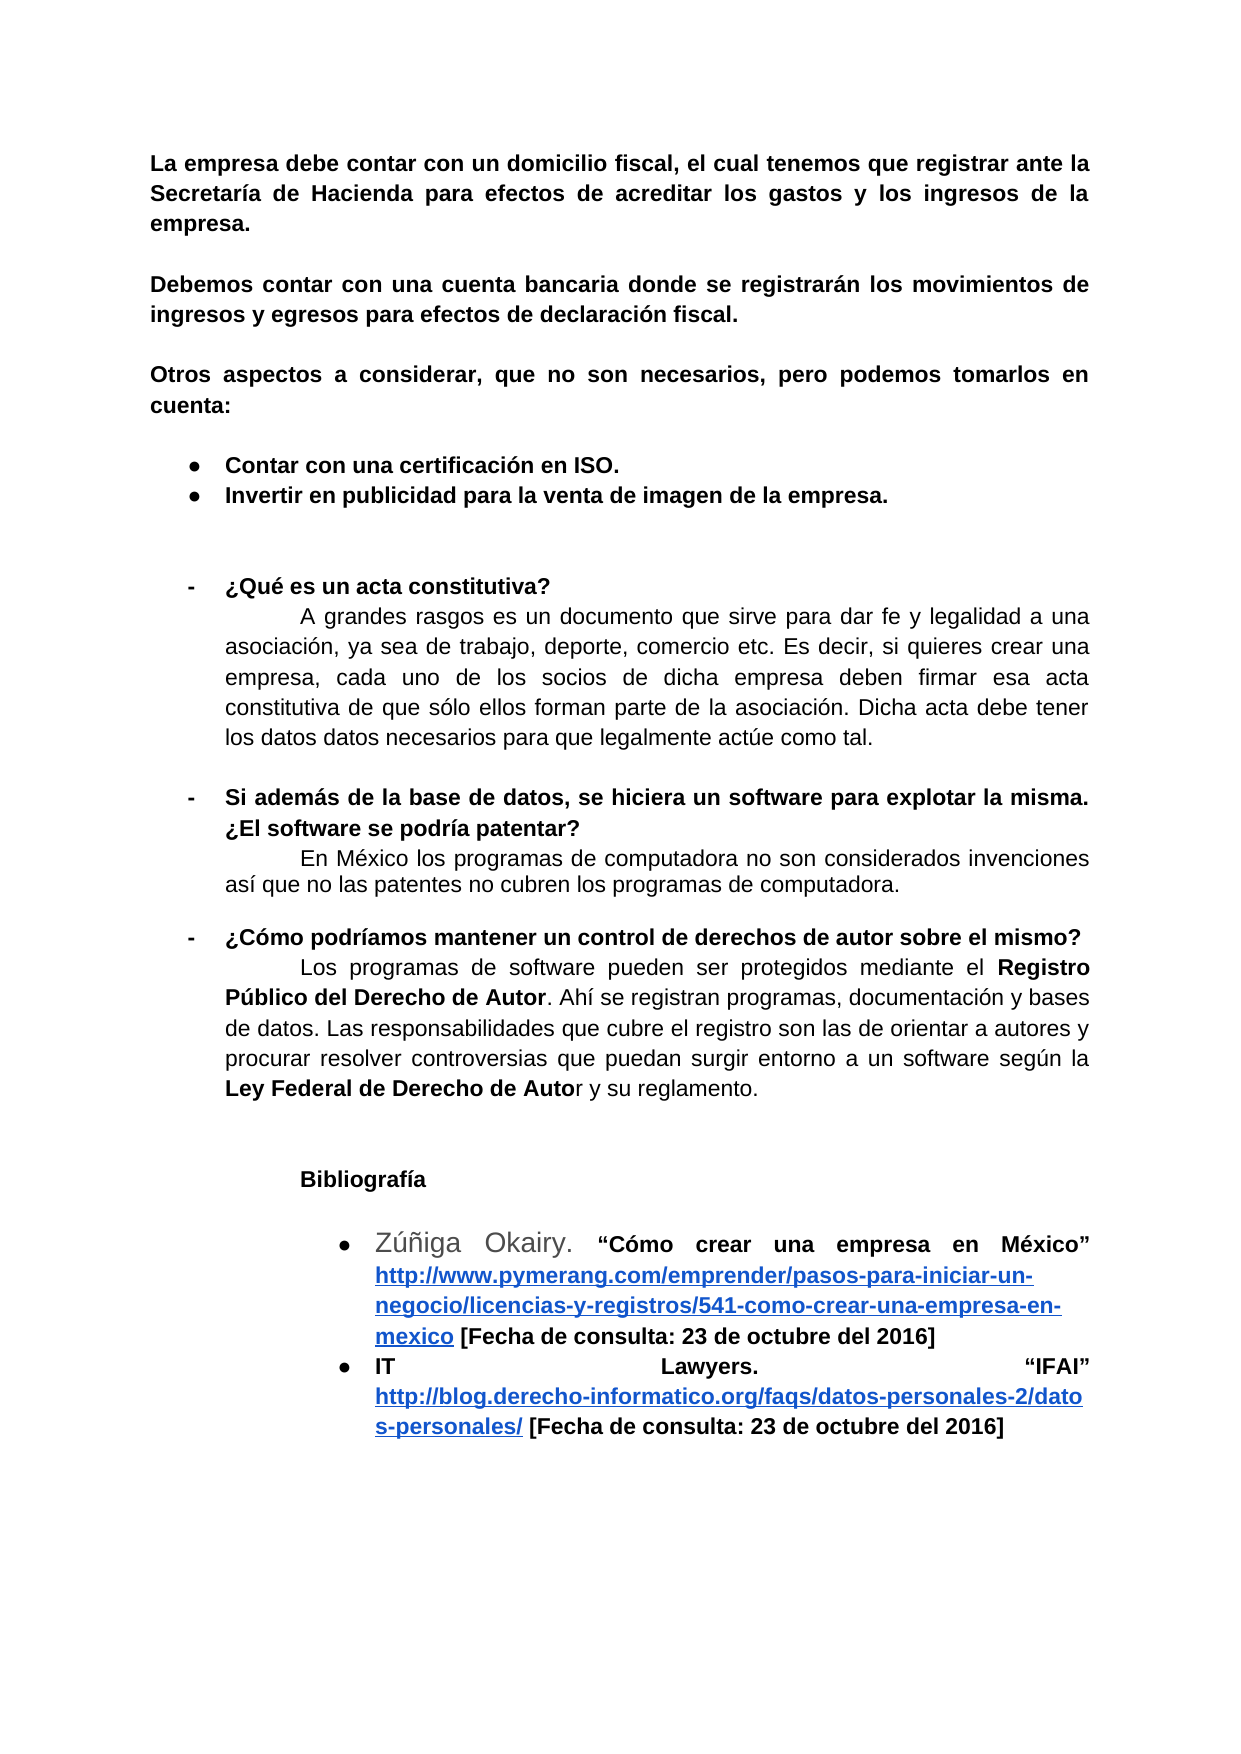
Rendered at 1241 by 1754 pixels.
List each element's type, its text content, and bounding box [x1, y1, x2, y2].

list ¿Qué es un acta constitutiva? [187, 573, 1090, 599]
list Zúñiga Okairy. “Cómo crear una empresa en México” http://www.pymerang.com/emprender/pasos-para-iniciar-un-negocio/licencias-y-registros/541-como-crear-una-empresa-en-mexico [Fecha de consulta: 23 de octubre del 2016] [337, 1226, 1090, 1349]
text Debemos contar con una cuenta bancaria donde se registrarán los movimientos de ingresos y egresos para efectos de declaración fiscal. [150, 271, 1090, 327]
list Contar con una certificación en ISO. [187, 452, 1090, 478]
list ¿Cómo podríamos mantener un control de derechos de autor sobre el mismo? [187, 924, 1090, 950]
text La empresa debe contar con un domicilio fiscal, el cual tenemos que registrar ante la Secretaría de Hacienda para efectos de acreditar los gastos y los ingresos de la empresa. [150, 150, 1090, 237]
list Si además de la base de datos, se hiciera un software para explotar la misma. ¿El software se podría patentar? [187, 784, 1090, 841]
text En México los programas de computadora no son considerados invenciones así que no las patentes no cubren los programas de computadora. [225, 845, 1090, 897]
text A grandes rasgos es un documento que sirve para dar fe y legalidad a una asociación, ya sea de trabajo, deporte, comercio etc. Es decir, si quieres crear una empresa, cada uno de los socios de dicha empresa deben firmar esa acta constitutiva de que sólo ellos forman parte de la asociación. Dicha acta debe tener los datos datos necesarios para que legalmente actúe como tal. [225, 603, 1090, 750]
text Otros aspectos a considerar, que no son necesarios, pero podemos tomarlos en cuenta: [150, 361, 1090, 418]
list Invertir en publicidad para la venta de imagen de la empresa. [187, 482, 1090, 509]
list IT Lawyers. “IFAI” http://blog.derecho-informatico.org/faqs/datos-personales-2/datos-personales/ [Fecha de consulta: 23 de octubre del 2016] [337, 1353, 1090, 1439]
text Los programas de software pueden ser protegidos mediante el Registro Público del Derecho de Autor. Ahí se registran programas, documentación y bases de datos. Las responsabilidades que cubre el registro son las de orientar a autores y procurar resolver controversias que puedan surgir entorno a un software según la Ley Federal de Derecho de Autor y su reglamento. [225, 954, 1090, 1101]
text Bibliografía [225, 1166, 1090, 1192]
